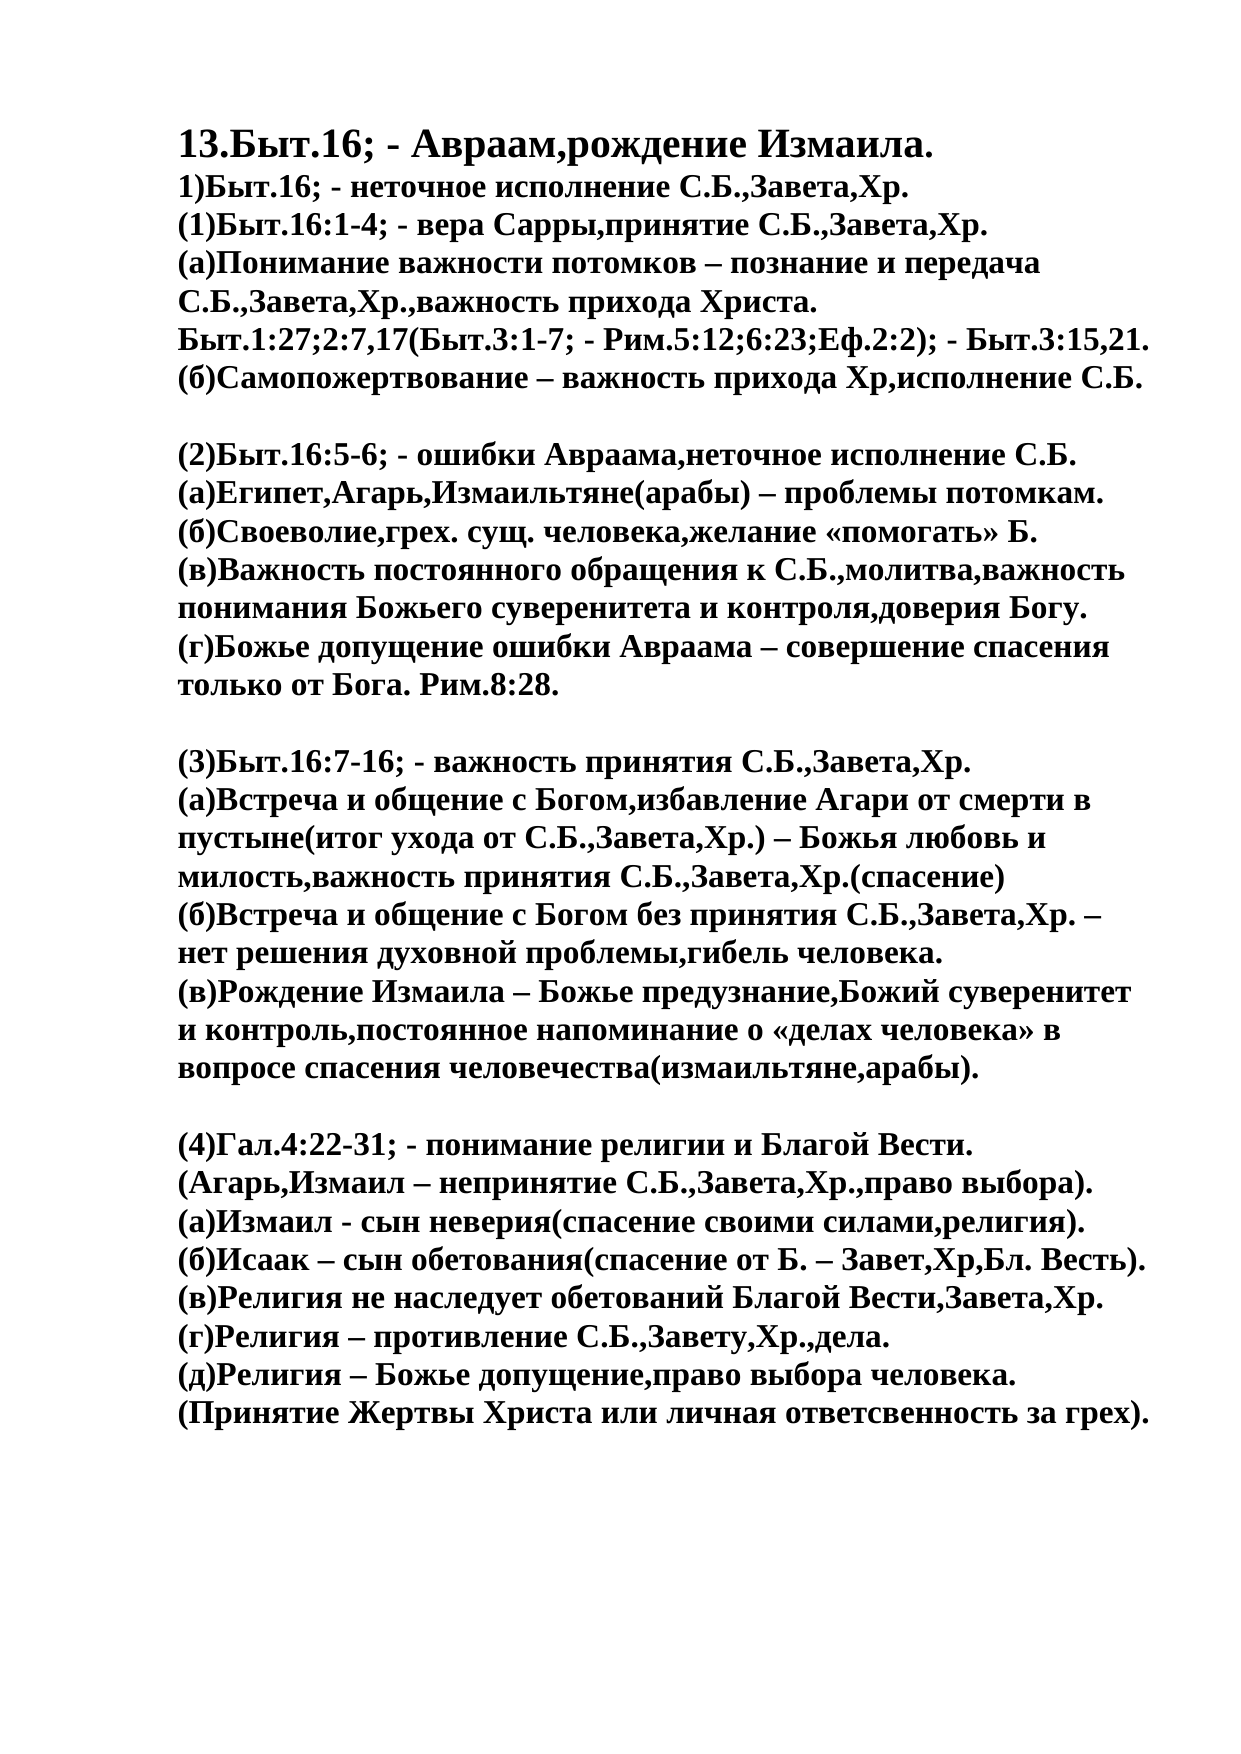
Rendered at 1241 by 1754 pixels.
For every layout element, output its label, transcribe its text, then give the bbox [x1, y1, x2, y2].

text (д)Религия – Божье допущение,право выбора человека. [177, 1354, 1152, 1393]
text (б)Своеволие,грех. сущ. человека,желание «помогать» Б. [177, 511, 1152, 549]
text нет решения духовной проблемы,гибель человека. [177, 933, 1152, 971]
text (а)Понимание важности потомков – познание и передача С.Б.,Завета,Хр.,важность прихода Христа. [177, 243, 1152, 319]
text (в)Важность постоянного обращения к С.Б.,молитва,важность [177, 549, 1152, 588]
text (а)Встреча и общение с Богом,избавление Агари от смерти в пустыне(итог ухода от С.Б.,Завета,Хр.) – Божья любовь и милость,важность принятия С.Б.,Завета,Хр.(спасение) [177, 779, 1152, 894]
text (3)Быт.16:7-16; - важность принятия С.Б.,Завета,Хр. [177, 741, 1152, 779]
text (г)Божье допущение ошибки Авраама – совершение спасения только от Бога. Рим.8:28. [177, 626, 1152, 703]
text (Агарь,Измаил – непринятие С.Б.,Завета,Хр.,право выбора). [177, 1163, 1152, 1201]
text Быт.1:27;2:7,17(Быт.3:1-7; - Рим.5:12;6:23;Еф.2:2); - Быт.3:15,21. [177, 319, 1152, 358]
text (Принятие Жертвы Христа или личная ответсвенность за грех). [177, 1393, 1152, 1431]
text (а)Египет,Агарь,Измаильтяне(арабы) – проблемы потомкам. [177, 473, 1152, 511]
text (г)Религия – противление С.Б.,Завету,Хр.,дела. [177, 1316, 1152, 1354]
text вопросе спасения человечества(измаильтяне,арабы). [177, 1048, 1152, 1086]
text (а)Измаил - сын неверия(спасение своими силами,религия). [177, 1201, 1152, 1239]
text (б)Исаак – сын обетования(спасение от Б. – Завет,Хр,Бл. Весть). [177, 1239, 1152, 1278]
text (2)Быт.16:5-6; - ошибки Авраама,неточное исполнение С.Б. [177, 434, 1152, 473]
text понимания Божьего суверенитета и контроля,доверия Богу. [177, 588, 1152, 626]
text (б)Самопожертвование – важность прихода Хр,исполнение С.Б. [177, 358, 1152, 396]
text (4)Гал.4:22-31; - понимание религии и Благой Вести. [177, 1124, 1152, 1163]
text (1)Быт.16:1-4; - вера Сарры,принятие С.Б.,Завета,Хр. [177, 204, 1152, 243]
text (в)Религия не наследует обетований Благой Вести,Завета,Хр. [177, 1278, 1152, 1316]
text 1)Быт.16; - неточное исполнение С.Б.,Завета,Хр. [177, 166, 1152, 204]
text (в)Рождение Измаила – Божье предузнание,Божий суверенитет и контроль,постоянное напоминание о «делах человека» в [177, 971, 1152, 1048]
text 13.Быт.16; - Авраам,рождение Измаила. [177, 118, 1152, 166]
text (б)Встреча и общение с Богом без принятия С.Б.,Завета,Хр. – [177, 894, 1152, 933]
